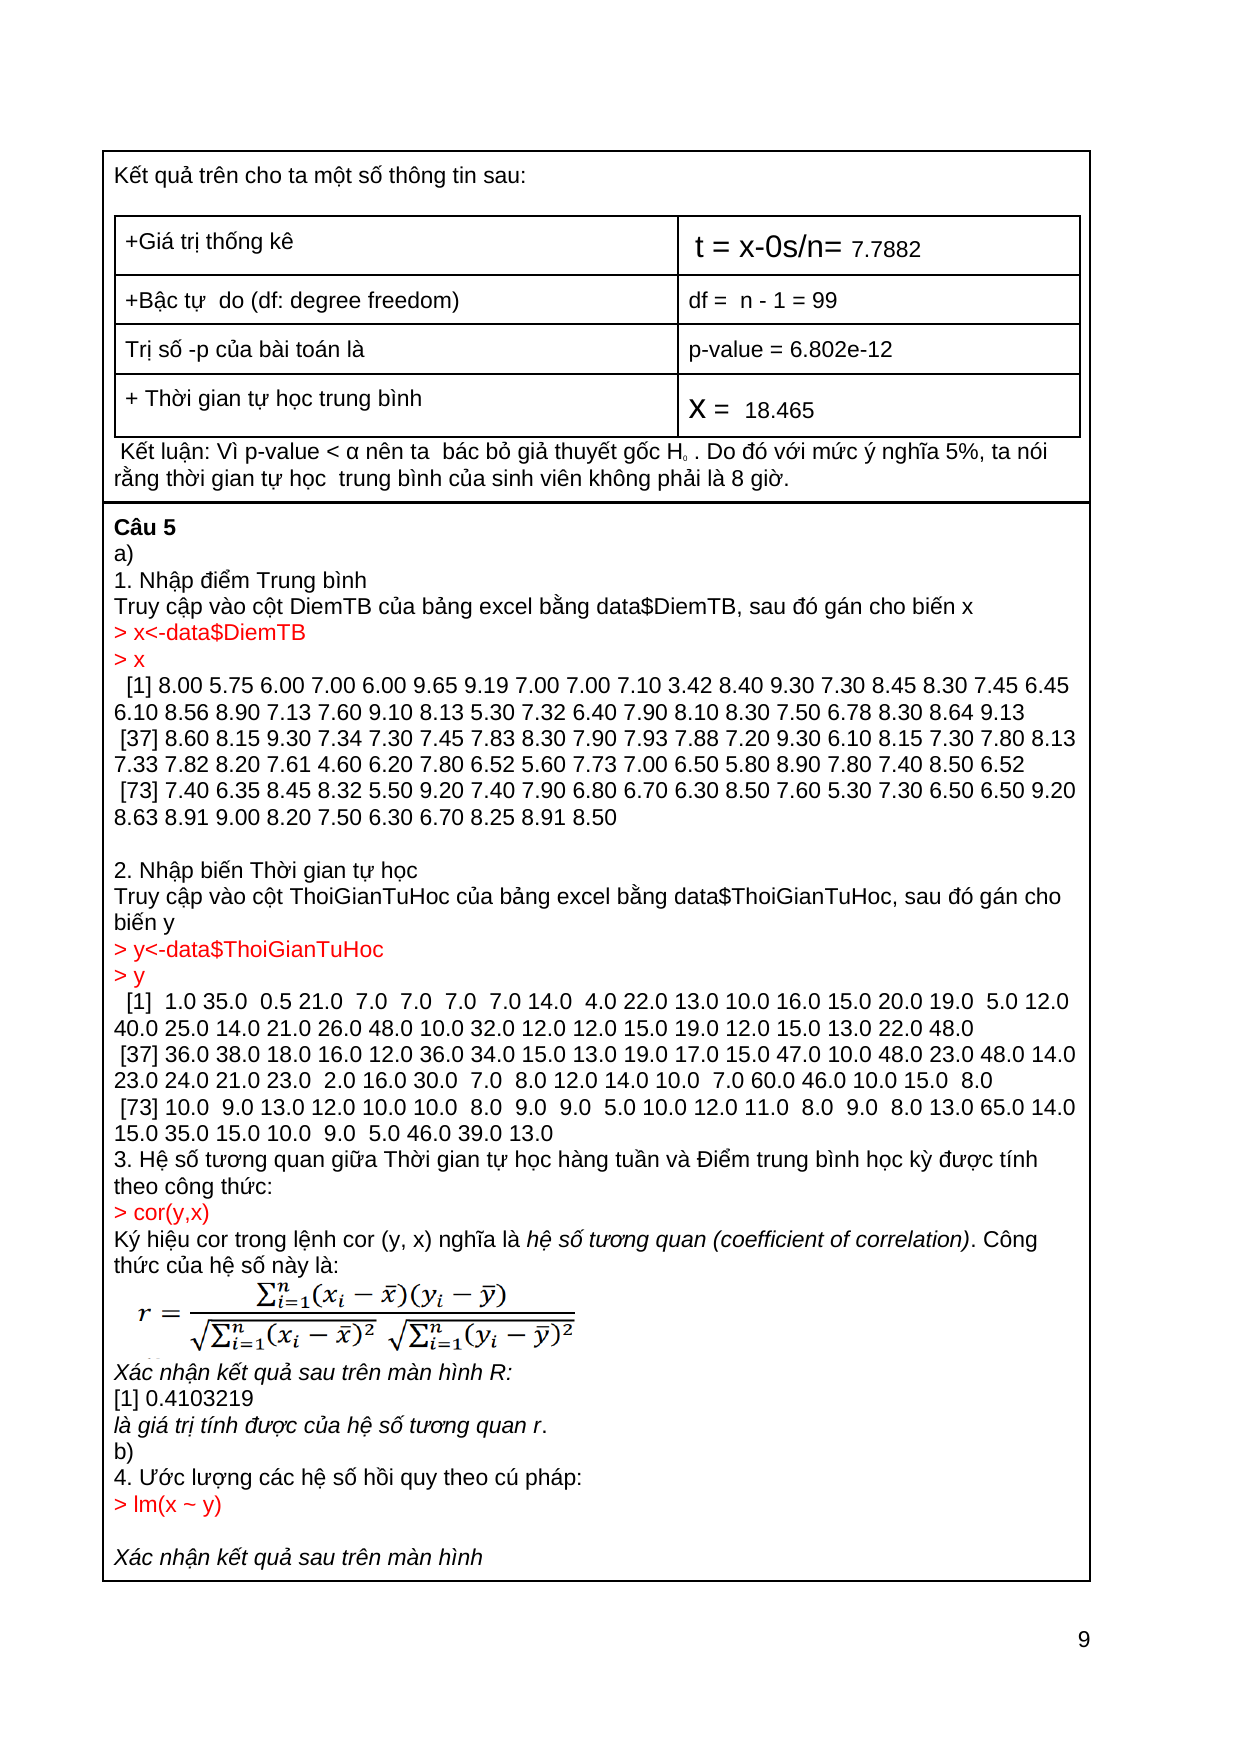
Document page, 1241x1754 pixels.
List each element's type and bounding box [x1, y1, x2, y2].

table_cell [104, 152, 1089, 501]
picture [113, 1278, 600, 1359]
table_cell [104, 504, 1089, 1580]
